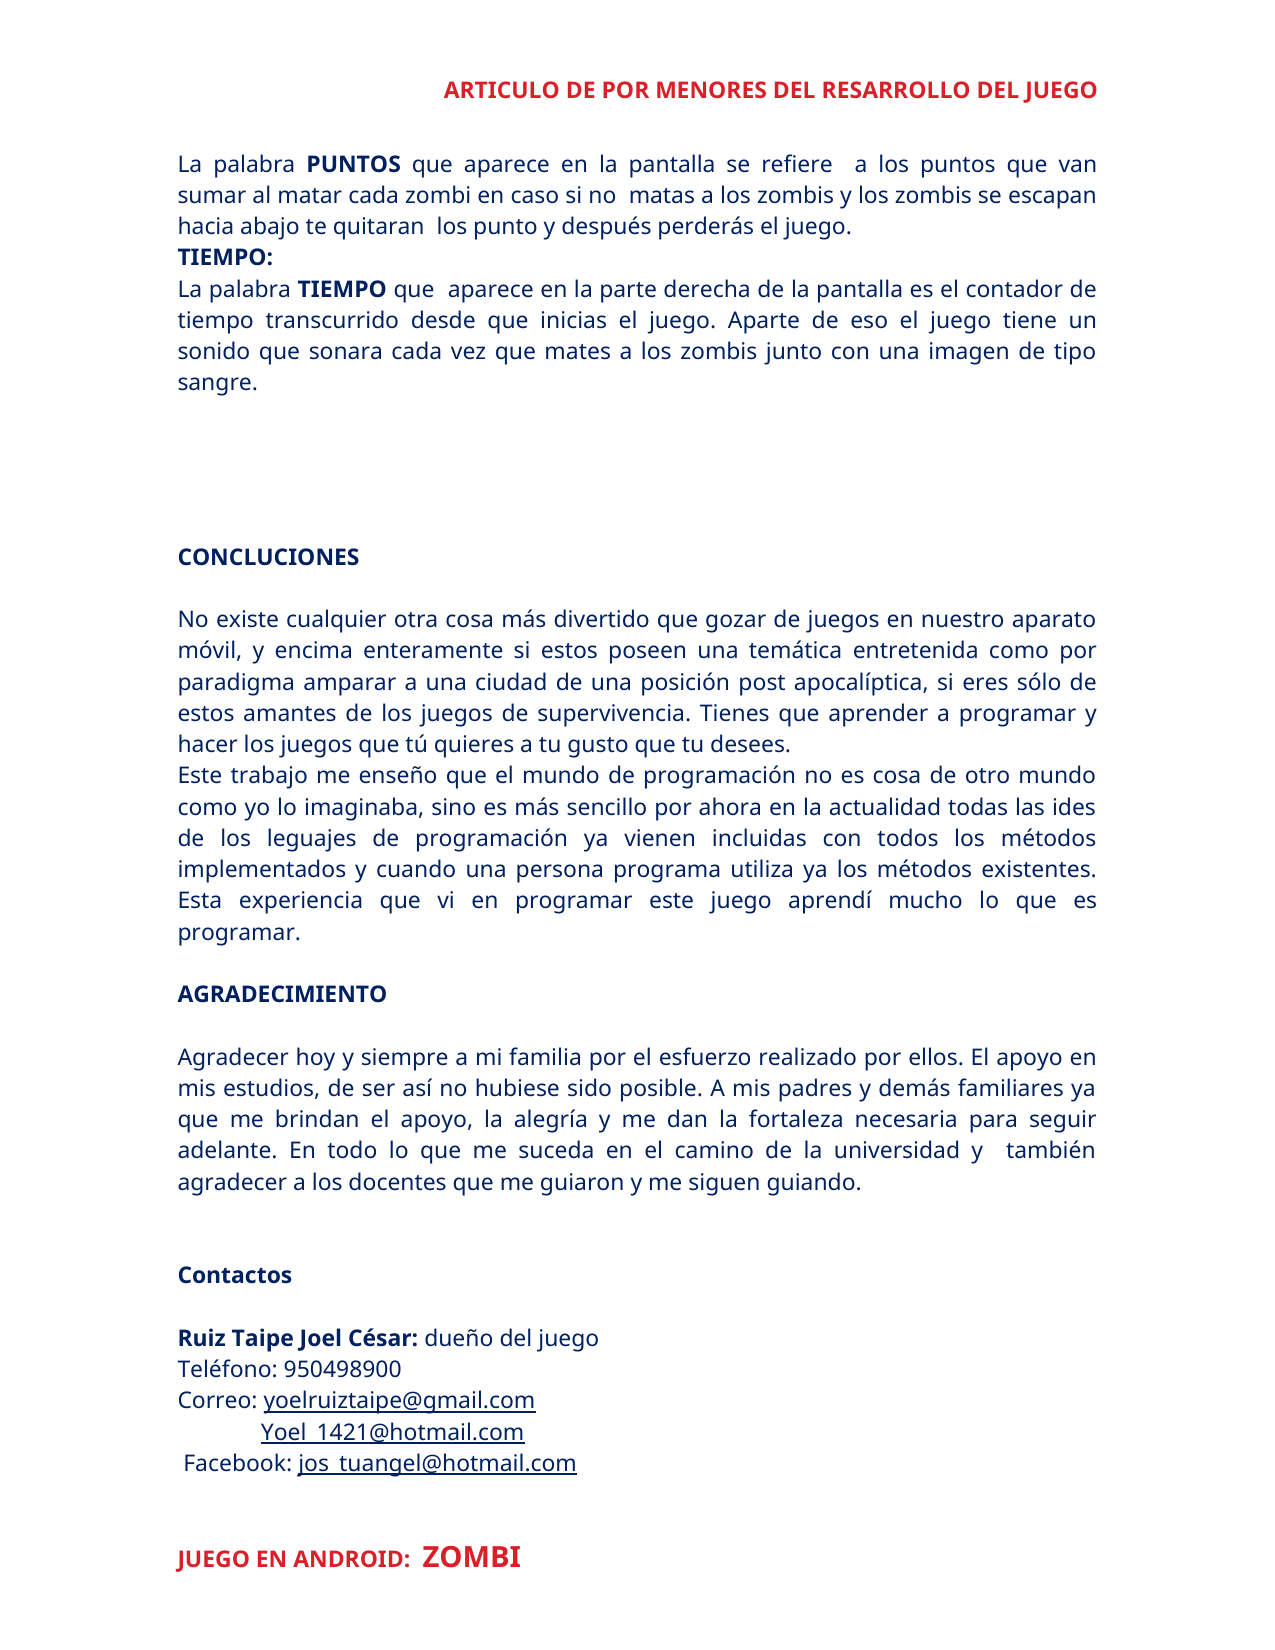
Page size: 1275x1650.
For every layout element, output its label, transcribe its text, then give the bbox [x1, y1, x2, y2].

text Agradecer hoy y siempre a mi familia por el esfuerzo realizado por ellos. El apoyo en mis estudios, de ser así no hubiese sido posible. A mis padres y demás familiares ya que me brindan el apoyo, la alegría y me dan la fortaleza necesaria para seguir adelante. En todo lo que me suceda en el camino de la universidad y también agradecer a los docentes que me guiaron y me siguen guiando. [177, 1041, 1098, 1197]
text Yoel_1421@hotmail.com [177, 1416, 1098, 1447]
text Teléfono: 950498900 [177, 1353, 1098, 1384]
text Este trabajo me enseño que el mundo de programación no es cosa de otro mundo como yo lo imaginaba, sino es más sencillo por ahora en la actualidad todas las ides de los leguajes de programación ya vienen incluidas con todos los métodos implementados y cuando una persona programa utiliza ya los métodos existentes. Esta experiencia que vi en programar este juego aprendí mucho lo que es programar. [177, 759, 1098, 947]
text La palabra TIEMPO que aparece en la parte derecha de la pantalla es el contador de tiempo transcurrido desde que inicias el juego. Aparte de eso el juego tiene un sonido que sonara cada vez que mates a los zombis junto con una imagen de tipo sangre. [177, 273, 1098, 398]
text Ruiz Taipe Joel César: dueño del juego [177, 1322, 1098, 1353]
text Correo: yoelruiztaipe@gmail.com [177, 1384, 1098, 1416]
text No existe cualquier otra cosa más divertido que gozar de juegos en nuestro aparato móvil, y encima enteramente si estos poseen una temática entretenida como por paradigma amparar a una ciudad de una posición post apocalíptica, si eres sólo de estos amantes de los juegos de supervivencia. Tienes que aprender a programar y hacer los juegos que tú quieres a tu gusto que tu desees. [177, 603, 1098, 759]
text La palabra PUNTOS que aparece en la pantalla se refiere a los puntos que van sumar al matar cada zombi en caso si no matas a los zombis y los zombis se escapan hacia abajo te quitaran los punto y después perderás el juego. [177, 148, 1098, 241]
text AGRADECIMIENTO [177, 978, 1098, 1009]
text Contactos [177, 1259, 1098, 1291]
text Facebook: jos_tuangel@hotmail.com [177, 1447, 1098, 1478]
text TIEMPO: [177, 241, 1098, 273]
text CONCLUCIONES [177, 541, 1098, 572]
